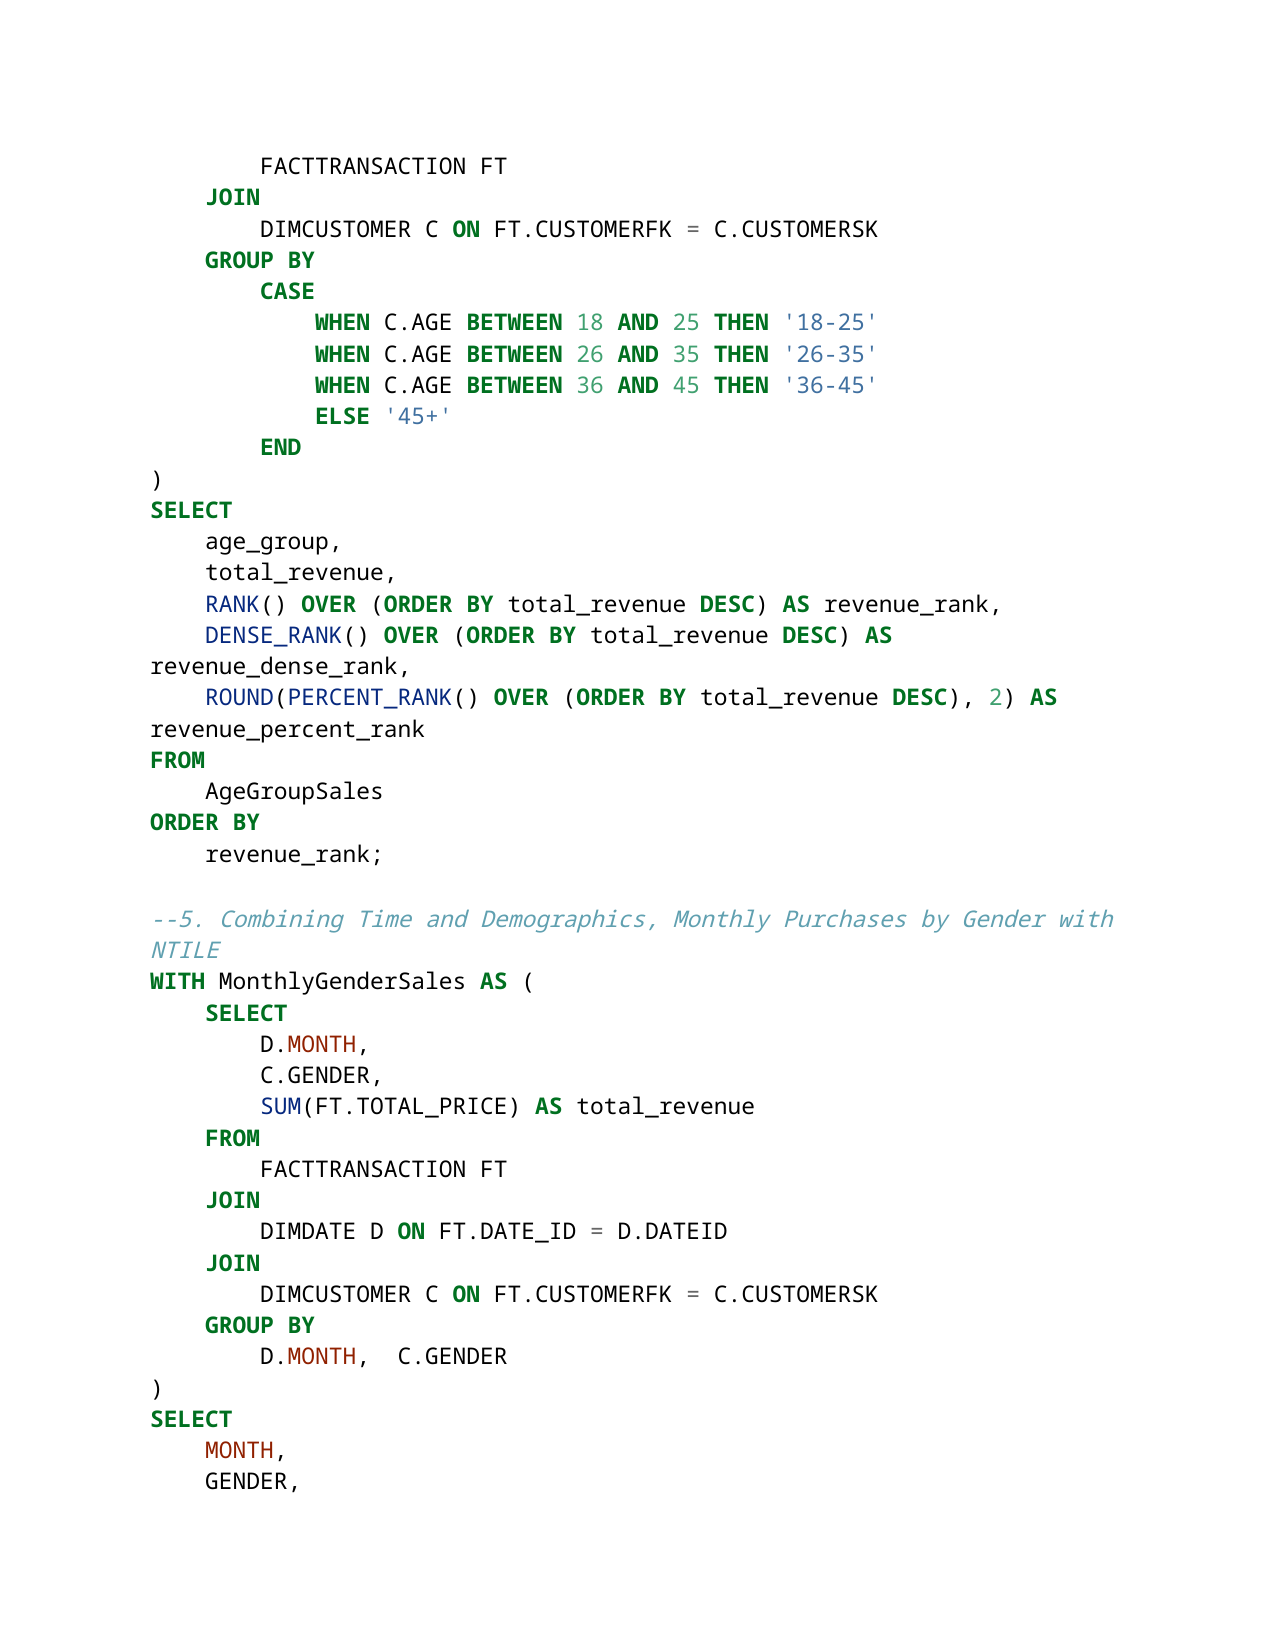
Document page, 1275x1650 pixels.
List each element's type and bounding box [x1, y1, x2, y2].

text [150, 150, 1125, 1497]
